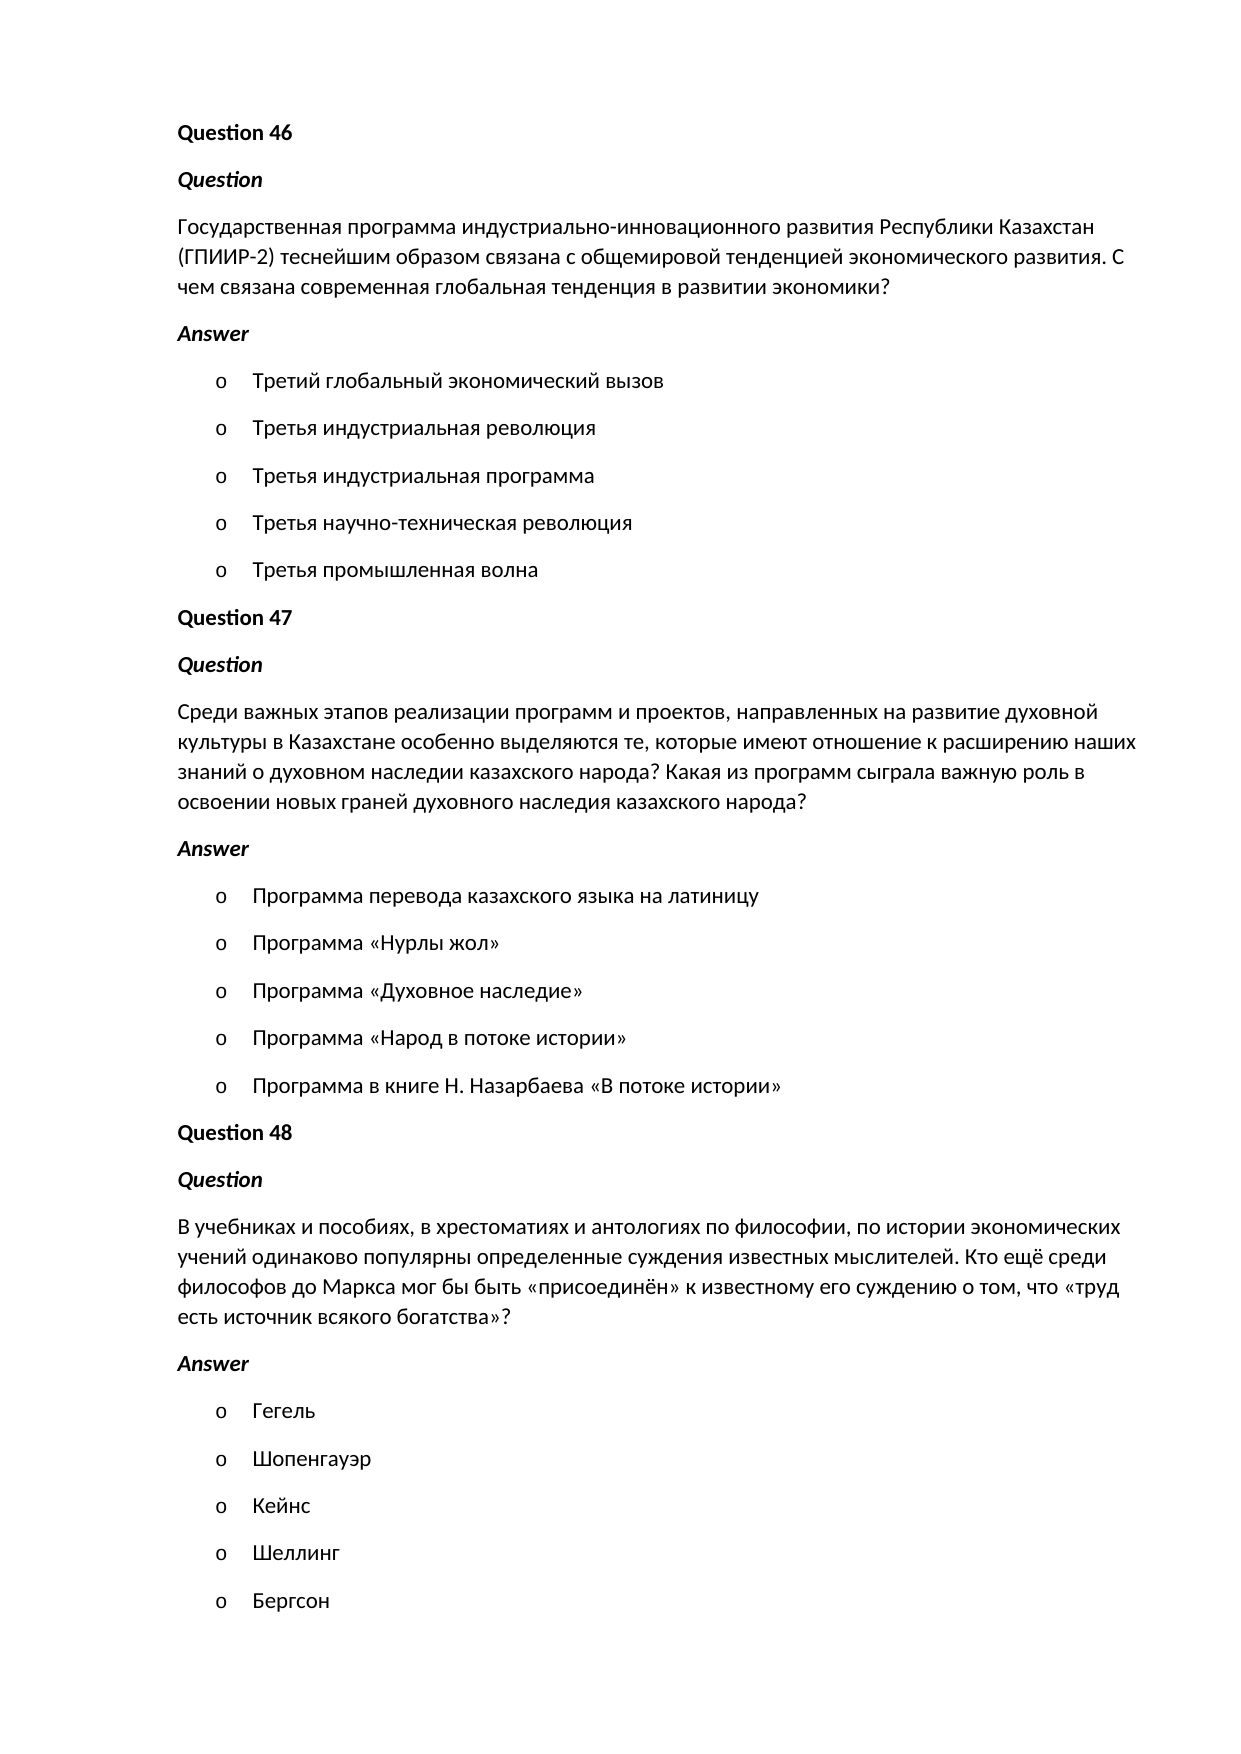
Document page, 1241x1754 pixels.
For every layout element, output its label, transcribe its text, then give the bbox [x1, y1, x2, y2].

list Кейнс [215, 1491, 1152, 1519]
text Answer [177, 319, 1152, 347]
text Question [177, 165, 1152, 193]
text Question 48 [177, 1118, 1152, 1146]
text Государственная программа индустриально-инновационного развития Республики Казахстан (ГПИИР-2) теснейшим образом связана с общемировой тенденцией экономического развития. С чем связана современная глобальная тенденция в развитии экономики? [177, 212, 1152, 300]
list Шопенгауэр [215, 1444, 1152, 1472]
text Answer [177, 834, 1152, 862]
list Бергсон [215, 1586, 1152, 1614]
list Программа «Нурлы жол» [215, 928, 1152, 957]
list Третий глобальный экономический вызов [215, 366, 1152, 394]
list Гегель [215, 1396, 1152, 1425]
text Question 47 [177, 603, 1152, 631]
list Третья индустриальная программа [215, 461, 1152, 489]
text В учебниках и пособиях, в хрестоматиях и антологиях по философии, по истории экономических учений одинаково популярны определенные суждения известных мыслителей. Кто ещё среди философов до Маркса мог бы быть «присоединён» к известному его суждению о том, что «труд есть источник всякого богатства»? [177, 1212, 1152, 1331]
text Question [177, 650, 1152, 678]
list Программа «Духовное наследие» [215, 976, 1152, 1004]
text Question 46 [177, 118, 1152, 146]
list Третья индустриальная революция [215, 413, 1152, 442]
list Третья промышленная волна [215, 556, 1152, 584]
list Шеллинг [215, 1538, 1152, 1567]
list Программа перевода казахского языка на латиницу [215, 881, 1152, 910]
text Question [177, 1165, 1152, 1193]
list Третья научно-техническая революция [215, 508, 1152, 537]
text Среди важных этапов реализации программ и проектов, направленных на развитие духовной культуры в Казахстане особенно выделяются те, которые имеют отношение к расширению наших знаний о духовном наследии казахского народа? Какая из программ сыграла важную роль в освоении новых граней духовного наследия казахского народа? [177, 697, 1152, 815]
list Программа в книге Н. Назарбаева «В потоке истории» [215, 1071, 1152, 1099]
list Программа «Народ в потоке истории» [215, 1023, 1152, 1052]
text Answer [177, 1349, 1152, 1377]
